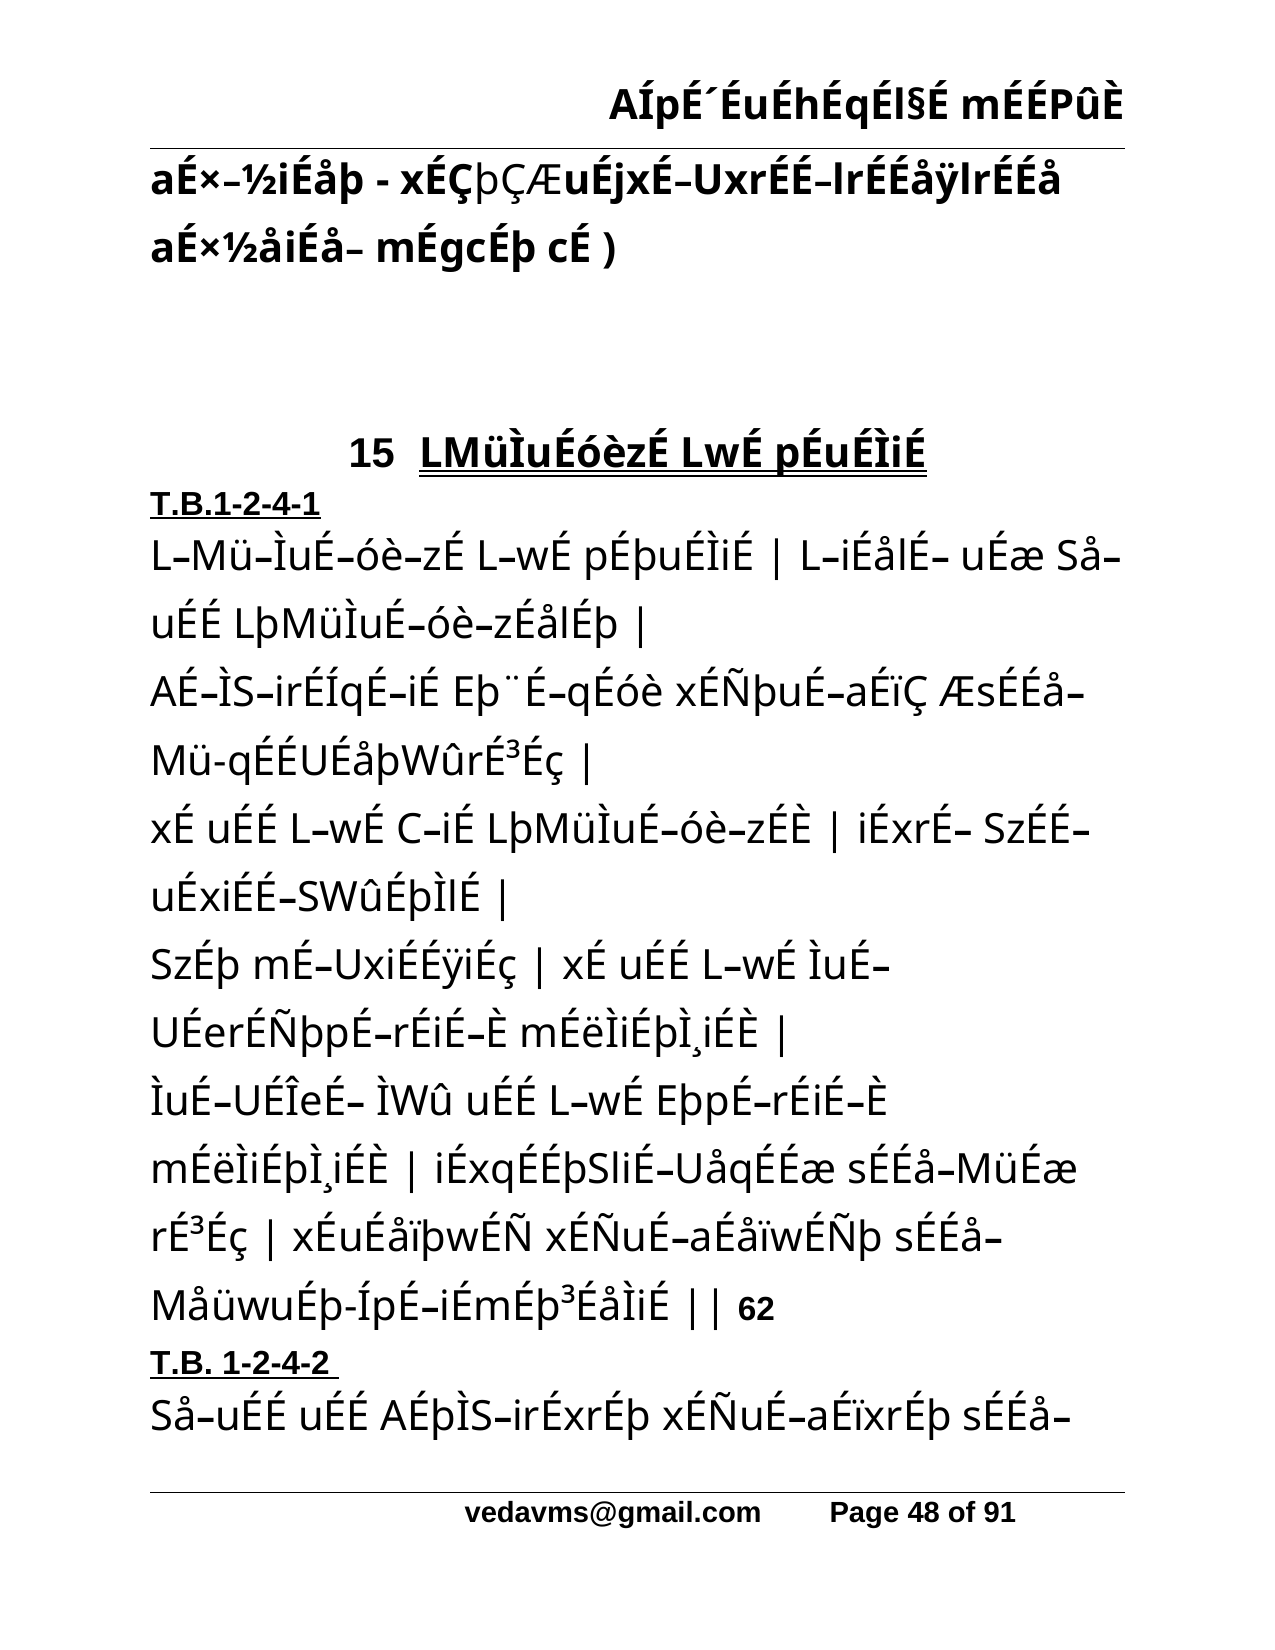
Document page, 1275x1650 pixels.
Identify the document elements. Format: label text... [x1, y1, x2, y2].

text xÉ uÉÉ L–wÉ C–iÉ LþMüÌuÉ–óè–zÉÈ | iÉxrÉ– SzÉÉ–uÉxiÉÉ–SWûÉþÌlÉ | [150, 798, 1125, 923]
text SzÉþ mÉ–UxiÉÉÿiÉç | xÉ uÉÉ L–wÉ ÌuÉ–UÉerÉÑþpÉ–rÉiÉ–È mÉëÌiÉþÌ¸iÉÈ | [150, 935, 1125, 1059]
text Så–uÉÉ uÉÉ AÉþÌS–irÉxrÉþ xÉÑuÉ–aÉïxrÉþ sÉÉå–MüxrÉþ | mÉUÉþcÉÉåÅÌiÉmÉÉ–SÉSþÌoÉpÉrÉÑÈ | [150, 1386, 1125, 1442]
text ÌuÉ–UÉÎeÉ– ÌWû uÉÉ L–wÉ EþpÉ–rÉiÉ–È mÉëÌiÉþÌ¸iÉÈ | iÉxqÉÉþSliÉ–UåqÉÉæ sÉÉå–MüÉæ rÉ³Éç | xÉuÉåïþwÉÑ xÉÑuÉ–aÉåïwÉÑþ sÉÉå–MåüwuÉþ-ÍpÉ–iÉmÉþ³ÉåÌiÉ || 62 [150, 1071, 1125, 1332]
text L–Mü–ÌuÉ–óè–zÉ L–wÉ pÉþuÉÌiÉ | L–iÉålÉ– uÉæ Så–uÉÉ LþMüÌuÉ–óè–zÉålÉþ | [150, 526, 1125, 651]
text aÉ×–½iÉåþ - xÉÇþÇÆuÉjxÉ–UxrÉÉ–lrÉÉåÿlrÉÉå aÉ×½åiÉå– mÉgcÉþ cÉ ) [150, 150, 1125, 275]
text T.B. 1-2-4-2 [150, 1343, 1182, 1382]
subtitle LMüÌuÉóèzÉ LwÉ pÉuÉÌiÉ [150, 422, 1125, 479]
text T.B.1-2-4-1 [150, 484, 1182, 522]
text AÉ–ÌS–irÉÍqÉ–iÉ Eþ¨É–qÉóè xÉÑþuÉ–aÉïÇ ÆsÉÉå–Mü-qÉÉUÉåþWûrÉ³Éç | [150, 662, 1125, 787]
